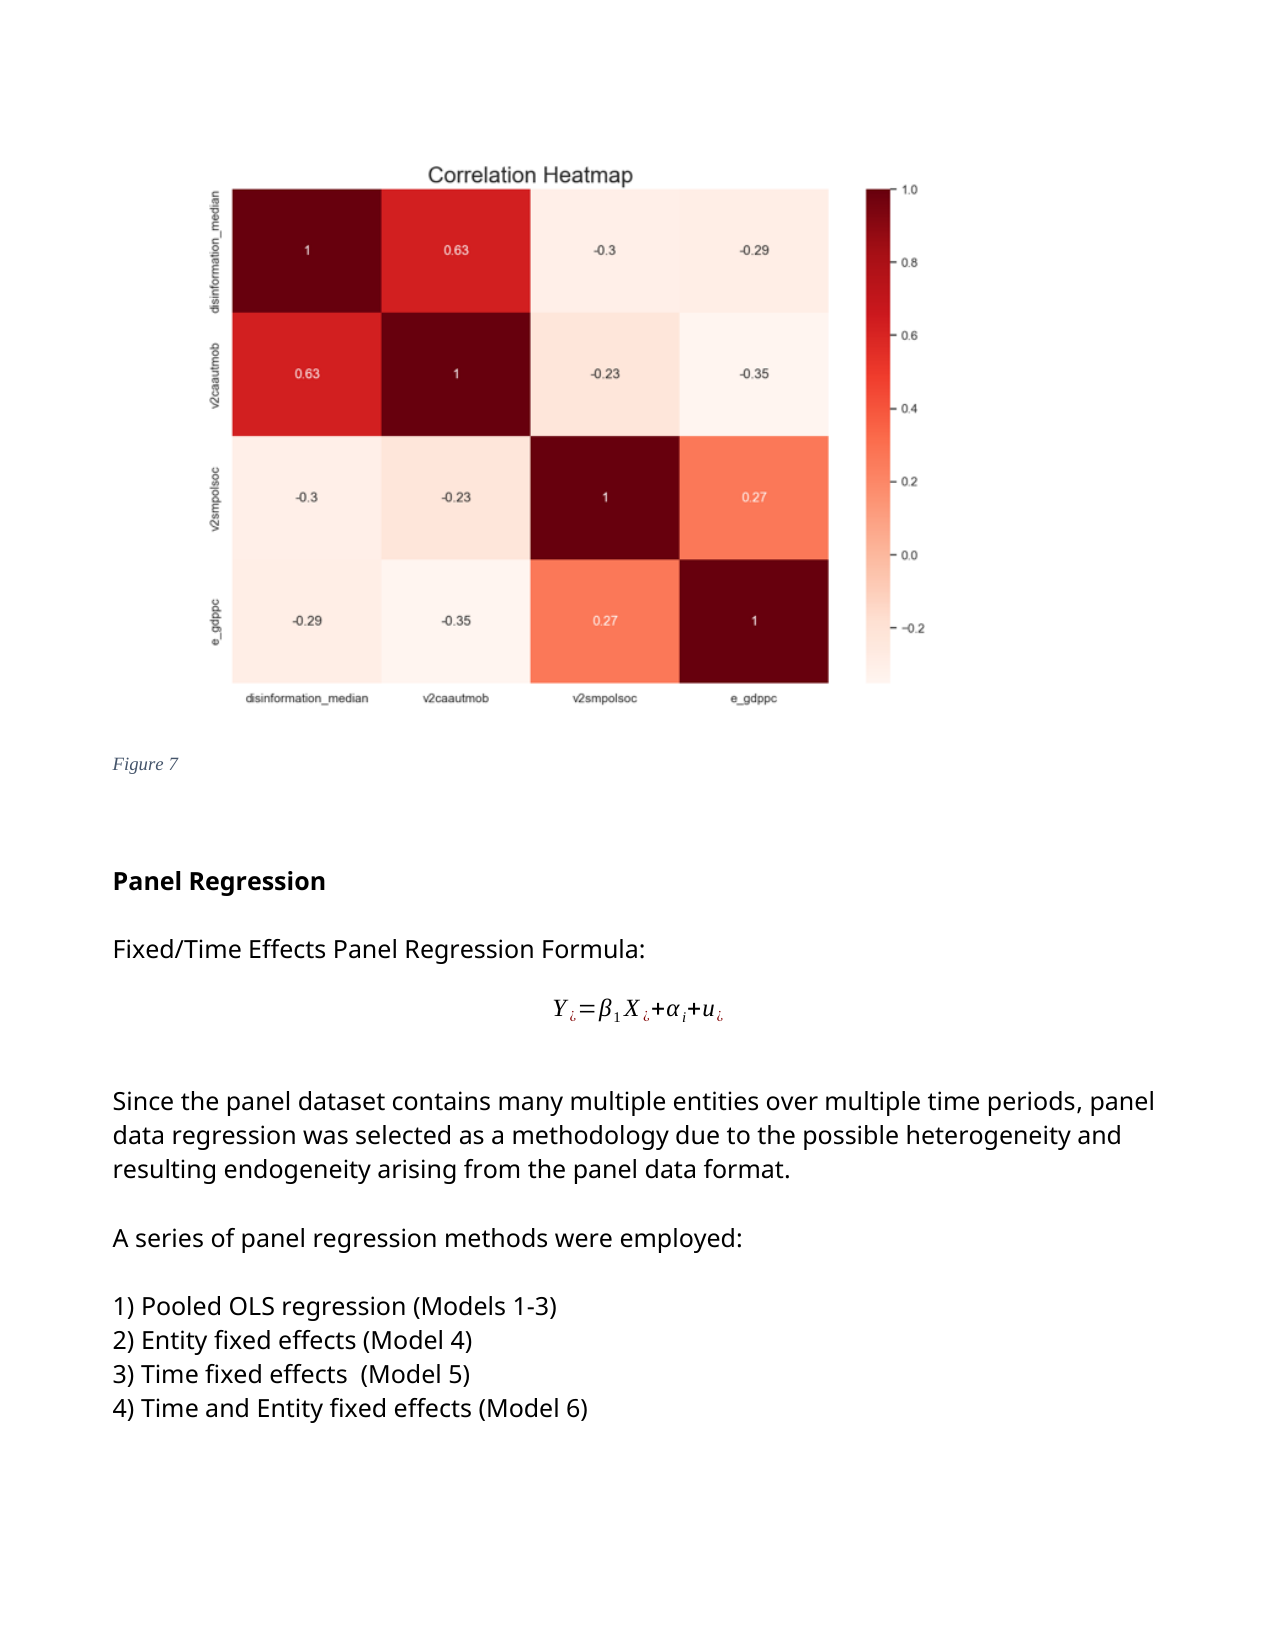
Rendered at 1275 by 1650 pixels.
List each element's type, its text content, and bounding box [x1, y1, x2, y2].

text 3) Time fixed effects (Model 5) [112, 1356, 1162, 1391]
text 1) Pooled OLS regression (Models 1-3) [112, 1288, 1162, 1322]
text Since the panel dataset contains many multiple entities over multiple time periods, panel data regression was selected as a methodology due to the possible heterogeneity and resulting endogeneity arising from the panel data format. [112, 1084, 1162, 1186]
text Fixed/Time Effects Panel Regression Formula: [112, 932, 1162, 966]
text Panel Regression [112, 864, 1162, 898]
text 2) Entity fixed effects (Model 4) [112, 1322, 1162, 1356]
picture [112, 112, 1074, 754]
text 4) Time and Entity fixed effects (Model 6) [112, 1391, 1162, 1424]
text A series of panel regression methods were employed: [112, 1220, 1162, 1254]
